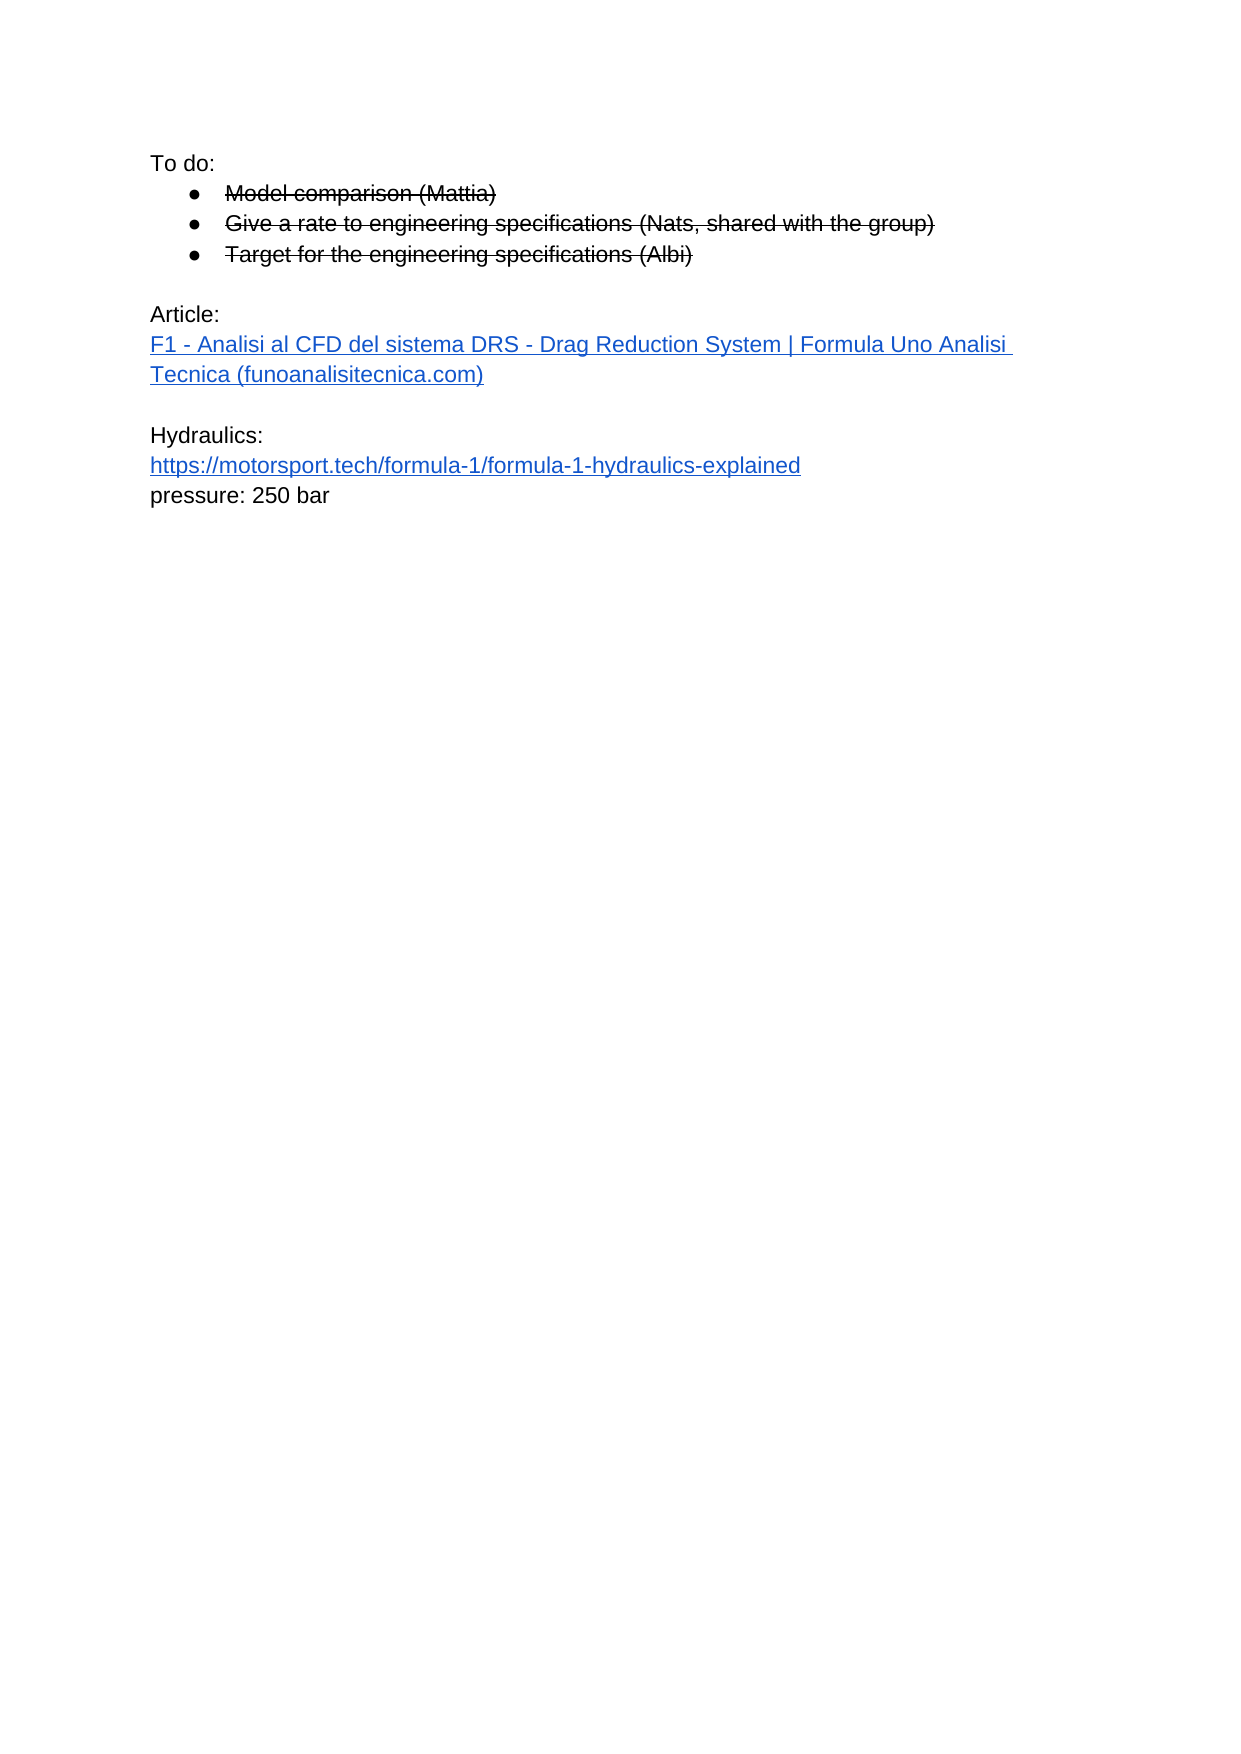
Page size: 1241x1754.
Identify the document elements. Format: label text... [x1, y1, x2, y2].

list Model comparison (Mattia) [187, 180, 1090, 207]
text pressure: 250 bar [150, 482, 1090, 509]
list Give a rate to engineering specifications (Nats, shared with the group) [187, 210, 1090, 237]
text F1 - Analisi al CFD del sistema DRS - Drag Reduction System | Formula Uno Analisi Tecnica (funoanalisitecnica.com) [150, 331, 1090, 388]
text https://motorsport.tech/formula-1/formula-1-hydraulics-explained [150, 452, 1090, 478]
text Article: [150, 301, 1090, 327]
list Target for the engineering specifications (Albi) [187, 241, 1090, 267]
text Hydraulics: [150, 422, 1090, 448]
text To do: [150, 150, 1090, 176]
